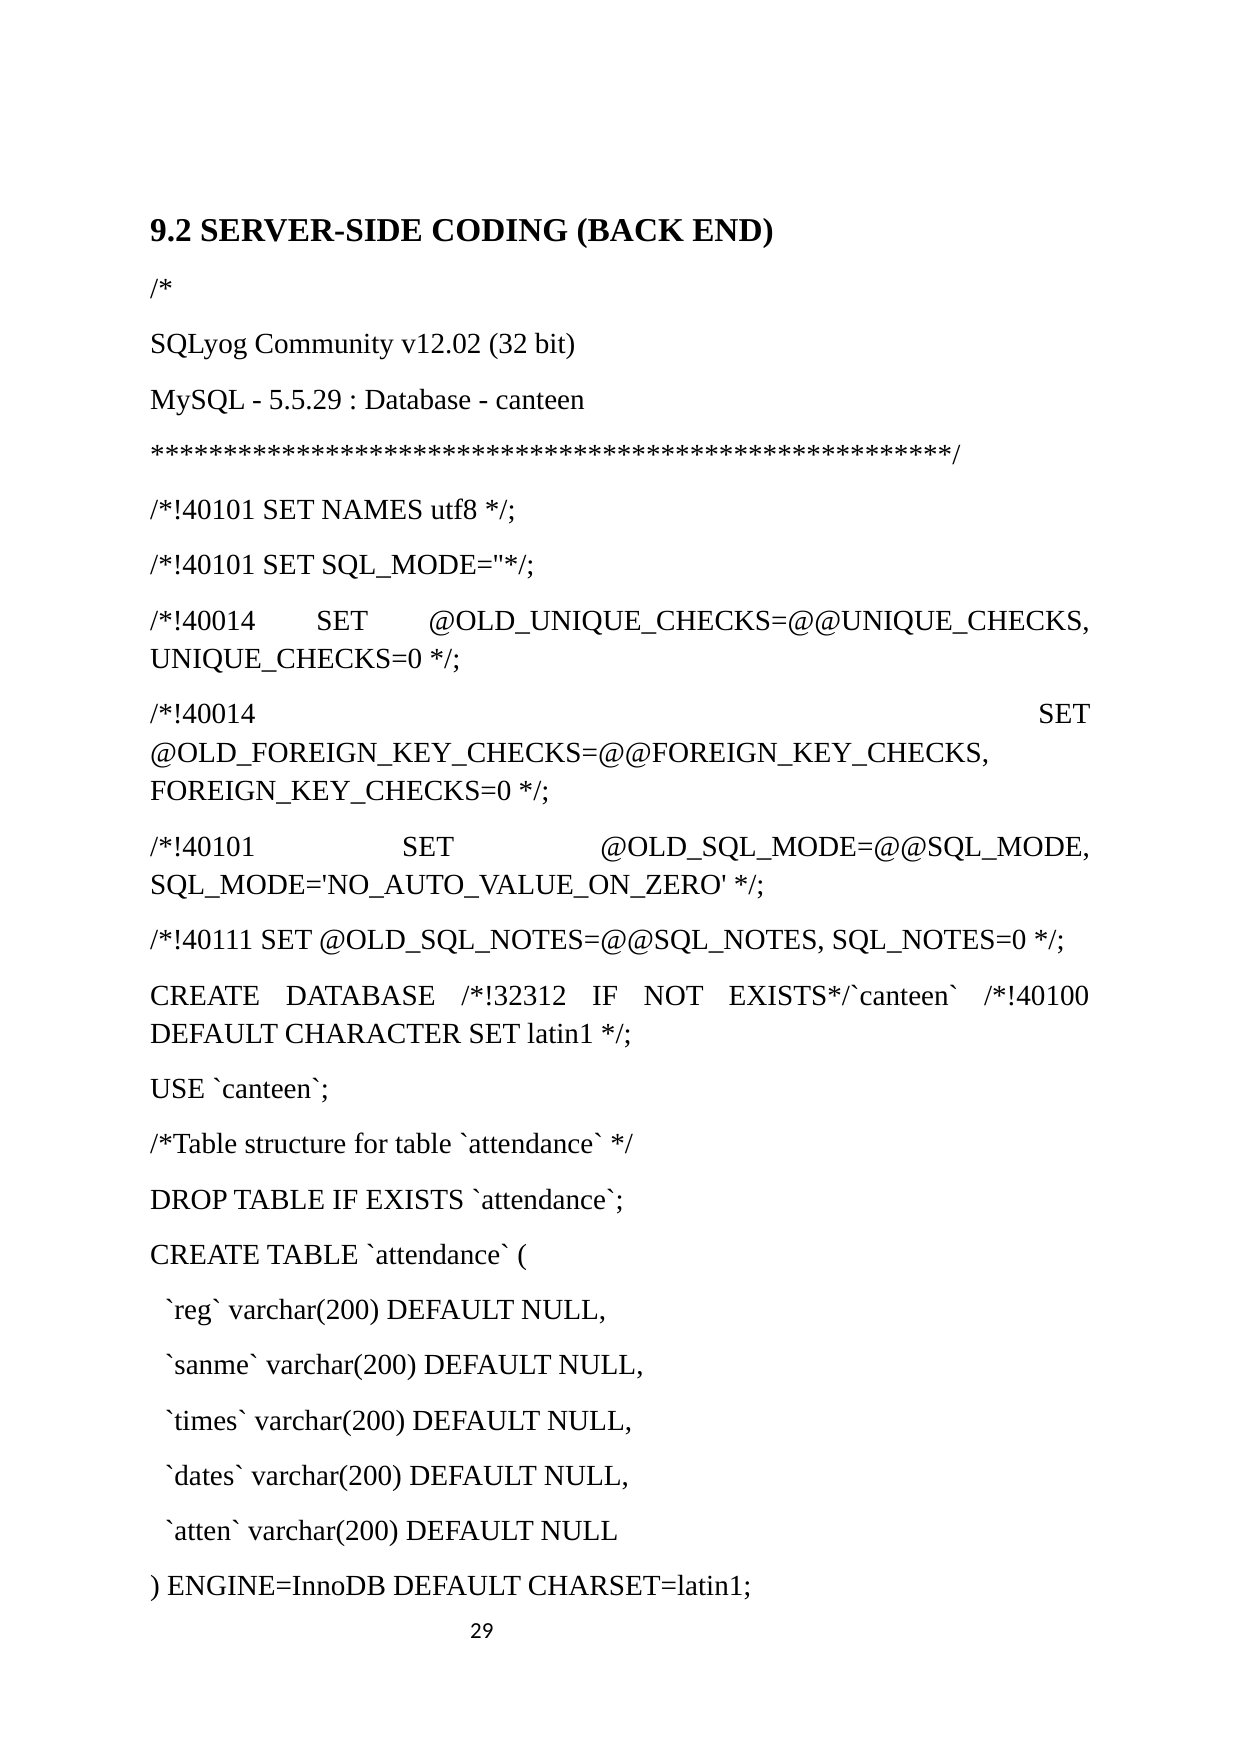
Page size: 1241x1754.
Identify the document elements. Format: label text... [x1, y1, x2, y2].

text /*!40014 SET @OLD_UNIQUE_CHECKS=@@UNIQUE_CHECKS, UNIQUE_CHECKS=0 */; [150, 603, 1090, 675]
text /*!40101 SET NAMES utf8 */; [150, 492, 1090, 526]
text SQLyog Community v12.02 (32 bit) [150, 327, 1090, 360]
text USE `canteen`; [150, 1071, 1090, 1105]
text `reg` varchar(200) DEFAULT NULL, [150, 1292, 1090, 1326]
text /* [150, 271, 1090, 305]
text ) ENGINE=InnoDB DEFAULT CHARSET=latin1; [150, 1568, 1090, 1602]
text /*!40014 SET @OLD_FOREIGN_KEY_CHECKS=@@FOREIGN_KEY_CHECKS, FOREIGN_KEY_CHECKS=0 */; [150, 696, 1090, 807]
text DROP TABLE IF EXISTS `attendance`; [150, 1182, 1090, 1215]
text /*!40111 SET @OLD_SQL_NOTES=@@SQL_NOTES, SQL_NOTES=0 */; [150, 922, 1090, 956]
text `sanme` varchar(200) DEFAULT NULL, [150, 1347, 1090, 1381]
text `atten` varchar(200) DEFAULT NULL [150, 1513, 1090, 1547]
text `dates` varchar(200) DEFAULT NULL, [150, 1458, 1090, 1491]
text /*Table structure for table `attendance` */ [150, 1127, 1090, 1160]
text MySQL - 5.5.29 : Database - canteen [150, 382, 1090, 415]
text /*!40101 SET @OLD_SQL_MODE=@@SQL_MODE, SQL_MODE='NO_AUTO_VALUE_ON_ZERO' */; [150, 829, 1090, 901]
text CREATE TABLE `attendance` ( [150, 1237, 1090, 1271]
text /*!40101 SET SQL_MODE=''*/; [150, 547, 1090, 581]
text CREATE DATABASE /*!32312 IF NOT EXISTS*/`canteen` /*!40100 DEFAULT CHARACTER SET latin1 */; [150, 978, 1090, 1050]
text *******************************************************/ [150, 437, 1090, 471]
text 9.2 SERVER-SIDE CODING (BACK END) [150, 211, 1090, 249]
text `times` varchar(200) DEFAULT NULL, [150, 1403, 1090, 1436]
